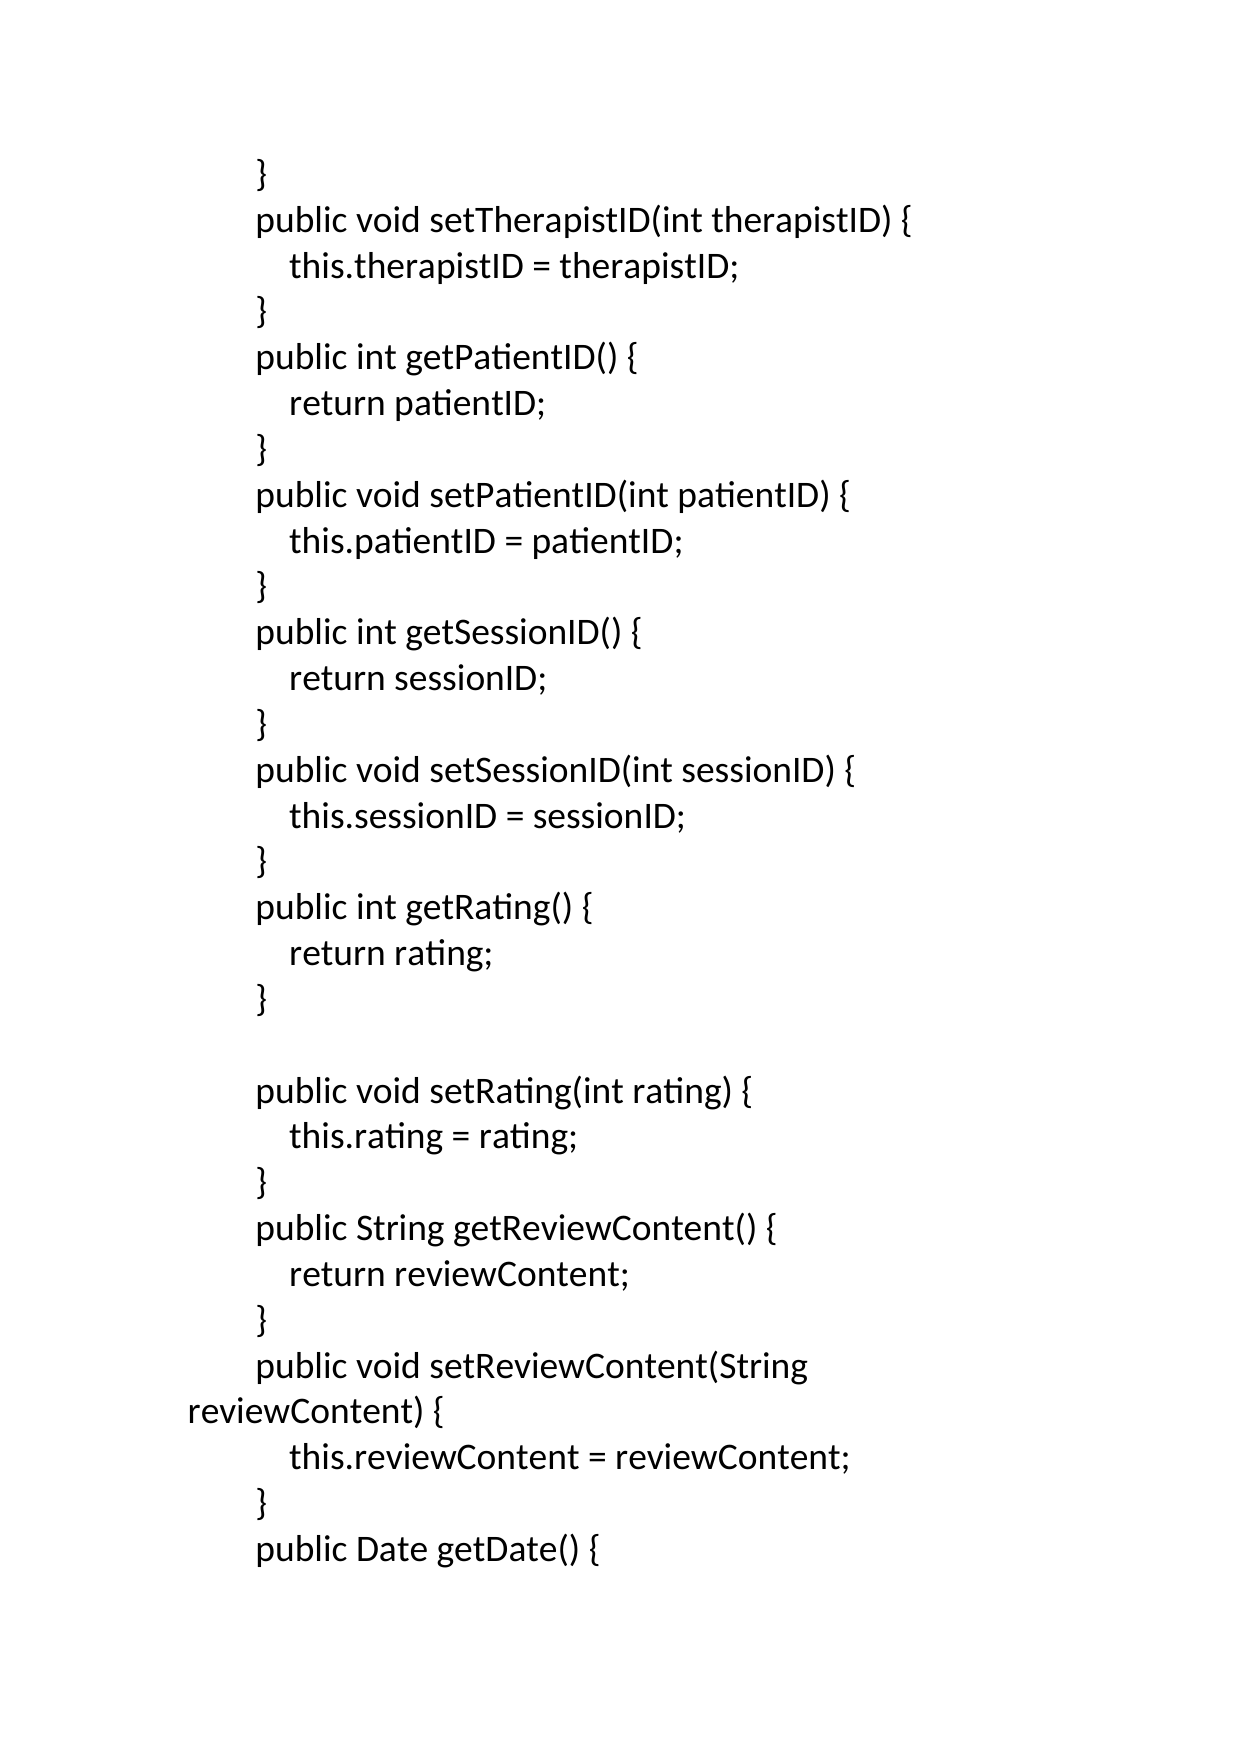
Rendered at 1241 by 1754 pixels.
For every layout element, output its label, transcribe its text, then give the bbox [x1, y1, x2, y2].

list this.sessionID = sessionID; [187, 792, 1053, 837]
list this.reviewContent = reviewContent; [187, 1433, 1053, 1479]
list this.rating = rating; [187, 1112, 1053, 1158]
list } [187, 150, 1053, 196]
list public void setTherapistID(int therapistID) { [187, 196, 1053, 242]
list return rating; [187, 929, 1053, 975]
list public Date getDate() { [187, 1525, 1053, 1571]
list public String getReviewContent() { [187, 1204, 1053, 1250]
list } [187, 1296, 1053, 1342]
list public int getRating() { [187, 883, 1053, 929]
list public int getSessionID() { [187, 608, 1053, 654]
list } [187, 287, 1053, 333]
list } [187, 700, 1053, 746]
list public void setPatientID(int patientID) { [187, 471, 1053, 517]
list public void setReviewContent(String reviewContent) { [187, 1342, 1053, 1433]
list public int getPatientID() { [187, 333, 1053, 379]
list } [187, 837, 1053, 883]
list } [187, 1479, 1053, 1525]
list } [187, 425, 1053, 471]
list } [187, 1158, 1053, 1204]
list public void setSessionID(int sessionID) { [187, 746, 1053, 792]
list public void setRating(int rating) { [187, 1067, 1053, 1112]
list } [187, 975, 1053, 1021]
list return reviewContent; [187, 1250, 1053, 1296]
list this.patientID = patientID; [187, 517, 1053, 562]
list return sessionID; [187, 654, 1053, 700]
list this.therapistID = therapistID; [187, 242, 1053, 287]
list } [187, 562, 1053, 608]
list return patientID; [187, 379, 1053, 425]
